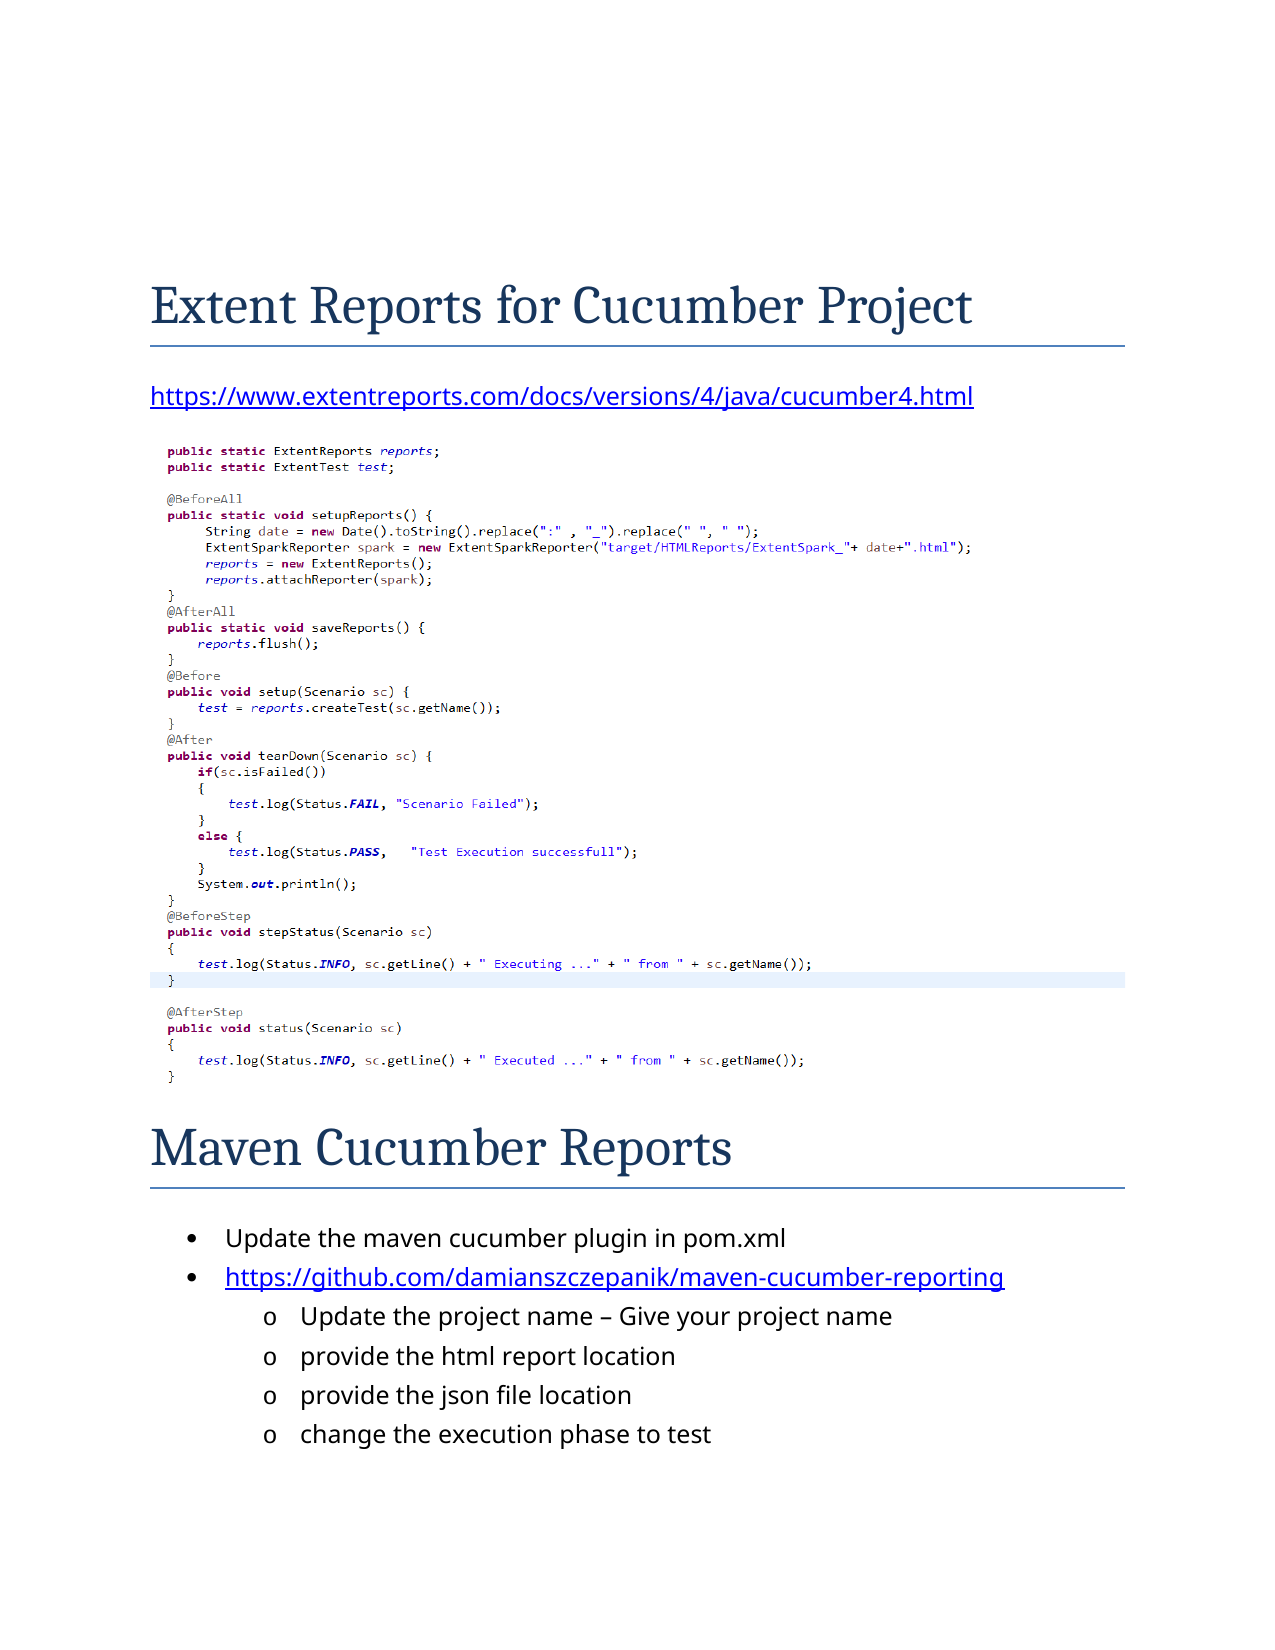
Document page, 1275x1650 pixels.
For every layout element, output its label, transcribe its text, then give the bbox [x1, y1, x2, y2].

list provide the json file location [262, 1378, 1125, 1412]
text https://www.extentreports.com/docs/versions/4/java/cucumber4.html [150, 378, 1125, 413]
list change the execution phase to test [262, 1417, 1125, 1451]
list https://github.com/damianszczepanik/maven-cucumber-reporting [187, 1260, 1125, 1294]
list provide the html report location [262, 1338, 1125, 1372]
list Update the maven cucumber plugin in pom.xml [187, 1221, 1125, 1254]
title Extent Reports for Cucumber Project [150, 274, 1125, 345]
picture [150, 438, 1125, 1091]
list Update the project name – Give your project name [262, 1299, 1125, 1333]
title Maven Cucumber Reports [150, 1117, 1125, 1187]
